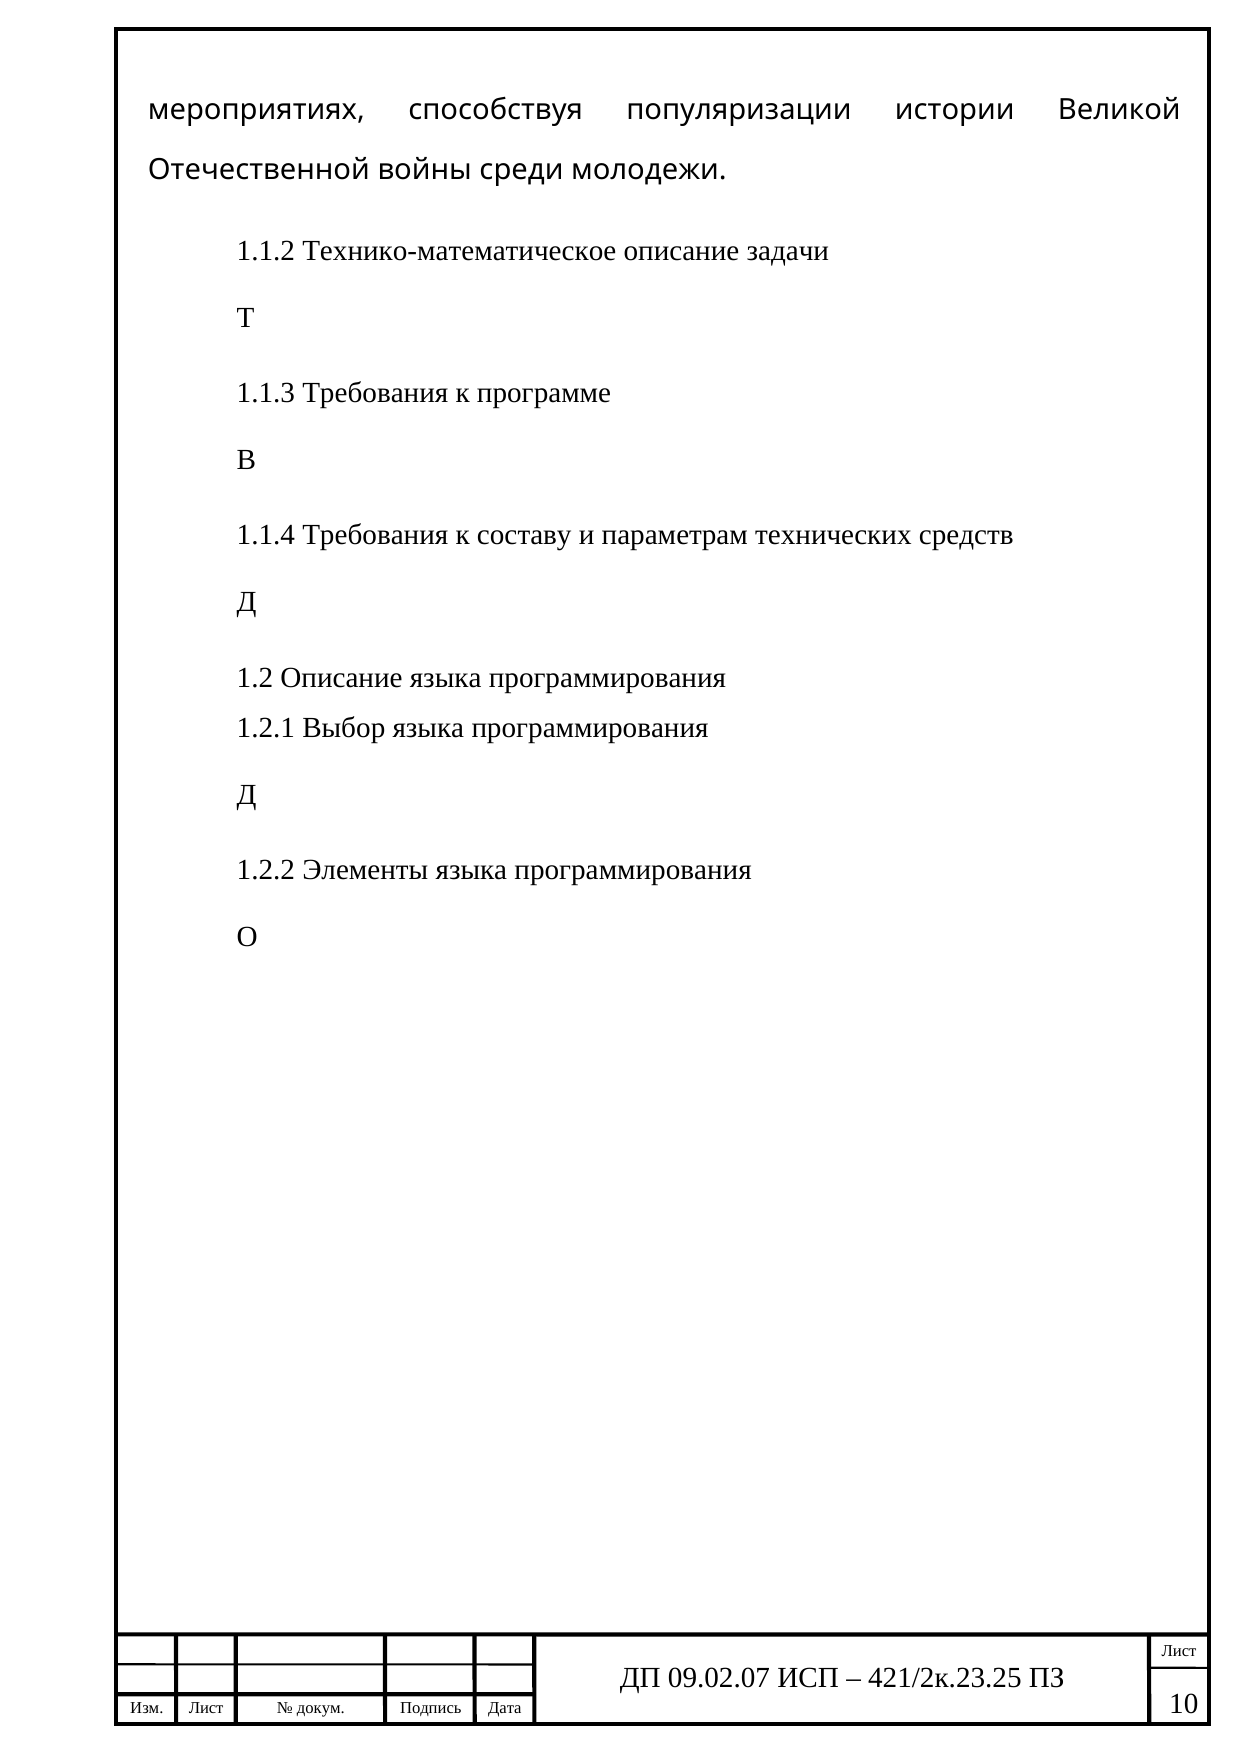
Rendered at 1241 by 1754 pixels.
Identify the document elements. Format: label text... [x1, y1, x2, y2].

text Д [148, 777, 1181, 811]
text 1.2 Описание языка программирования [148, 660, 1181, 693]
text 1.2.2 Элементы языка программирования [148, 852, 1181, 886]
text Т [148, 300, 1181, 333]
text В [148, 442, 1181, 476]
text 1.1.2 Технико-математическое описание задачи [148, 233, 1181, 266]
text О [148, 919, 1181, 953]
text Д [148, 584, 1181, 618]
text 1.1.3 Требования к программе [148, 375, 1181, 408]
text 1.1.4 Требования к составу и параметрам технических средств [148, 517, 1181, 551]
text 1.2.1 Выбор языка программирования [148, 710, 1181, 744]
